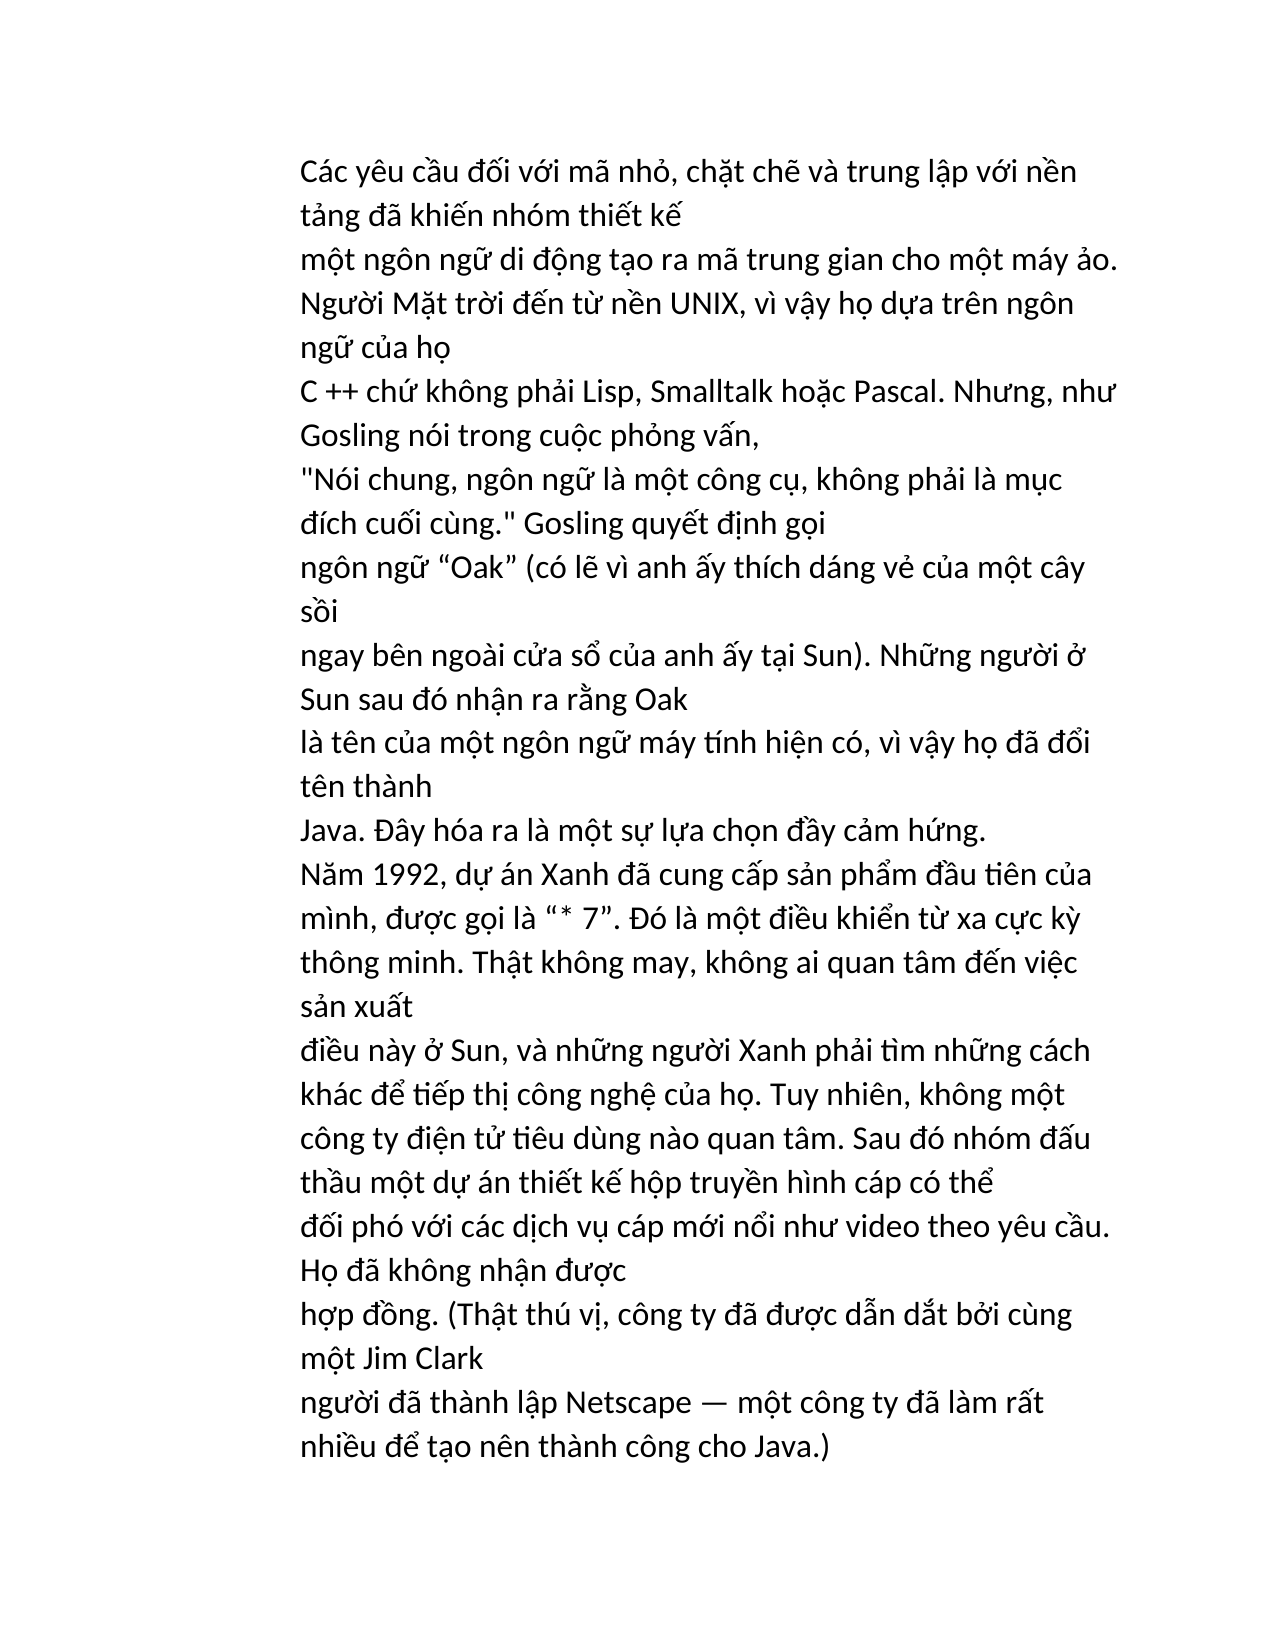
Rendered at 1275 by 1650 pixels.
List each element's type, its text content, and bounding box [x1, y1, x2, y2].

list Năm 1992, dự án Xanh đã cung cấp sản phẩm đầu tiên của mình, được gọi là “* 7”. Đó là một điều khiển từ xa cực kỳ thông minh. Thật không may, không ai quan tâm đến việc sản xuất [300, 853, 1125, 1026]
list một ngôn ngữ di động tạo ra mã trung gian cho một máy ảo. [300, 238, 1125, 279]
list Các yêu cầu đối với mã nhỏ, chặt chẽ và trung lập với nền tảng đã khiến nhóm thiết kế [300, 150, 1125, 235]
list đối phó với các dịch vụ cáp mới nổi như video theo yêu cầu. Họ đã không nhận được [300, 1205, 1125, 1290]
list Java. Đây hóa ra là một sự lựa chọn đầy cảm hứng. [300, 809, 1125, 850]
list hợp đồng. (Thật thú vị, công ty đã được dẫn dắt bởi cùng một Jim Clark [300, 1293, 1125, 1378]
list Người Mặt trời đến từ nền UNIX, vì vậy họ dựa trên ngôn ngữ của họ [300, 282, 1125, 367]
list người đã thành lập Netscape — một công ty đã làm rất nhiều để tạo nên thành công cho Java.) [300, 1381, 1125, 1466]
list là tên của một ngôn ngữ máy tính hiện có, vì vậy họ đã đổi tên thành [300, 721, 1125, 806]
list C ++ chứ không phải Lisp, Smalltalk hoặc Pascal. Nhưng, như Gosling nói trong cuộc phỏng vấn, [300, 370, 1125, 454]
list ngay bên ngoài cửa sổ của anh ấy tại Sun). Những người ở Sun sau đó nhận ra rằng Oak [300, 633, 1125, 718]
list điều này ở Sun, và những người Xanh phải tìm những cách khác để tiếp thị công nghệ của họ. Tuy nhiên, không một công ty điện tử tiêu dùng nào quan tâm. Sau đó nhóm đấu thầu một dự án thiết kế hộp truyền hình cáp có thể [300, 1029, 1125, 1202]
list "Nói chung, ngôn ngữ là một công cụ, không phải là mục đích cuối cùng." Gosling quyết định gọi [300, 458, 1125, 542]
list ngôn ngữ “Oak” (có lẽ vì anh ấy thích dáng vẻ của một cây sồi [300, 546, 1125, 630]
